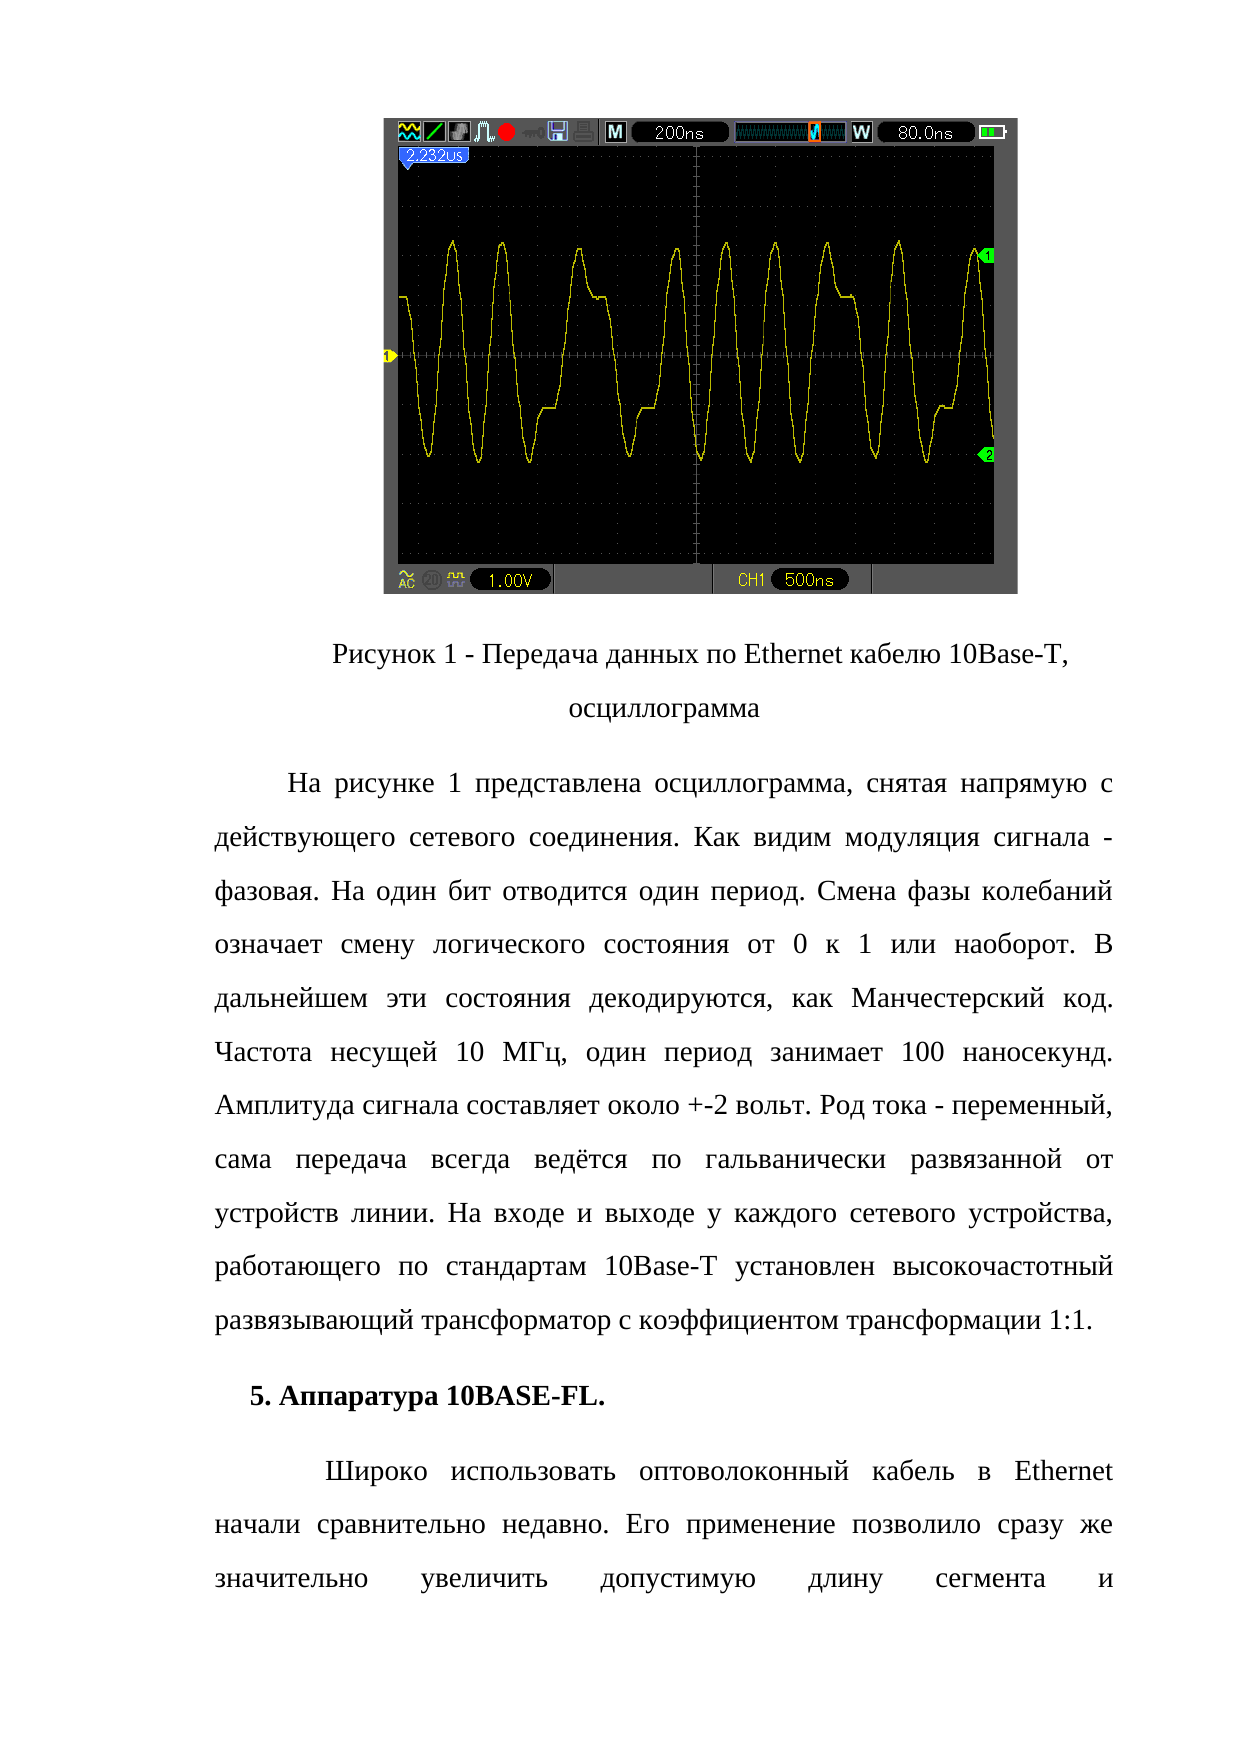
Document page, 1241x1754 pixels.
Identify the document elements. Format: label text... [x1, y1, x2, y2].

text На рисунке 1 представлена осциллограмма, снятая напрямую с действующего сетевого соединения. Как видим модуляция сигнала - фазовая. На один бит отводится один период. Смена фазы колебаний означает смену логического состояния от 0 к 1 или наоборот. В дальнейшем эти состояния декодируются, как Манчестерский код. Частота несущей 10 МГц, один период занимает 100 наносекунд. Амплитуда сигнала составляет около +-2 вольт. Род тока - переменный, сама передача всегда ведётся по гальванически развязанной от устройств линии. На входе и выходе у каждого сетевого устройства, работающего по стандартам 10Base-T установлен высокочастотный развязывающий трансформатор с коэффициентом трансформации 1:1. [214, 766, 1114, 1336]
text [214, 1453, 1114, 1593]
picture [383, 118, 1018, 594]
text 5. Аппаратура 10BASE-FL. [249, 1378, 1152, 1411]
text Рисунок 1 - Передача данных по Ethernet кабелю 10Base-T, осциллограмма [214, 636, 1114, 723]
